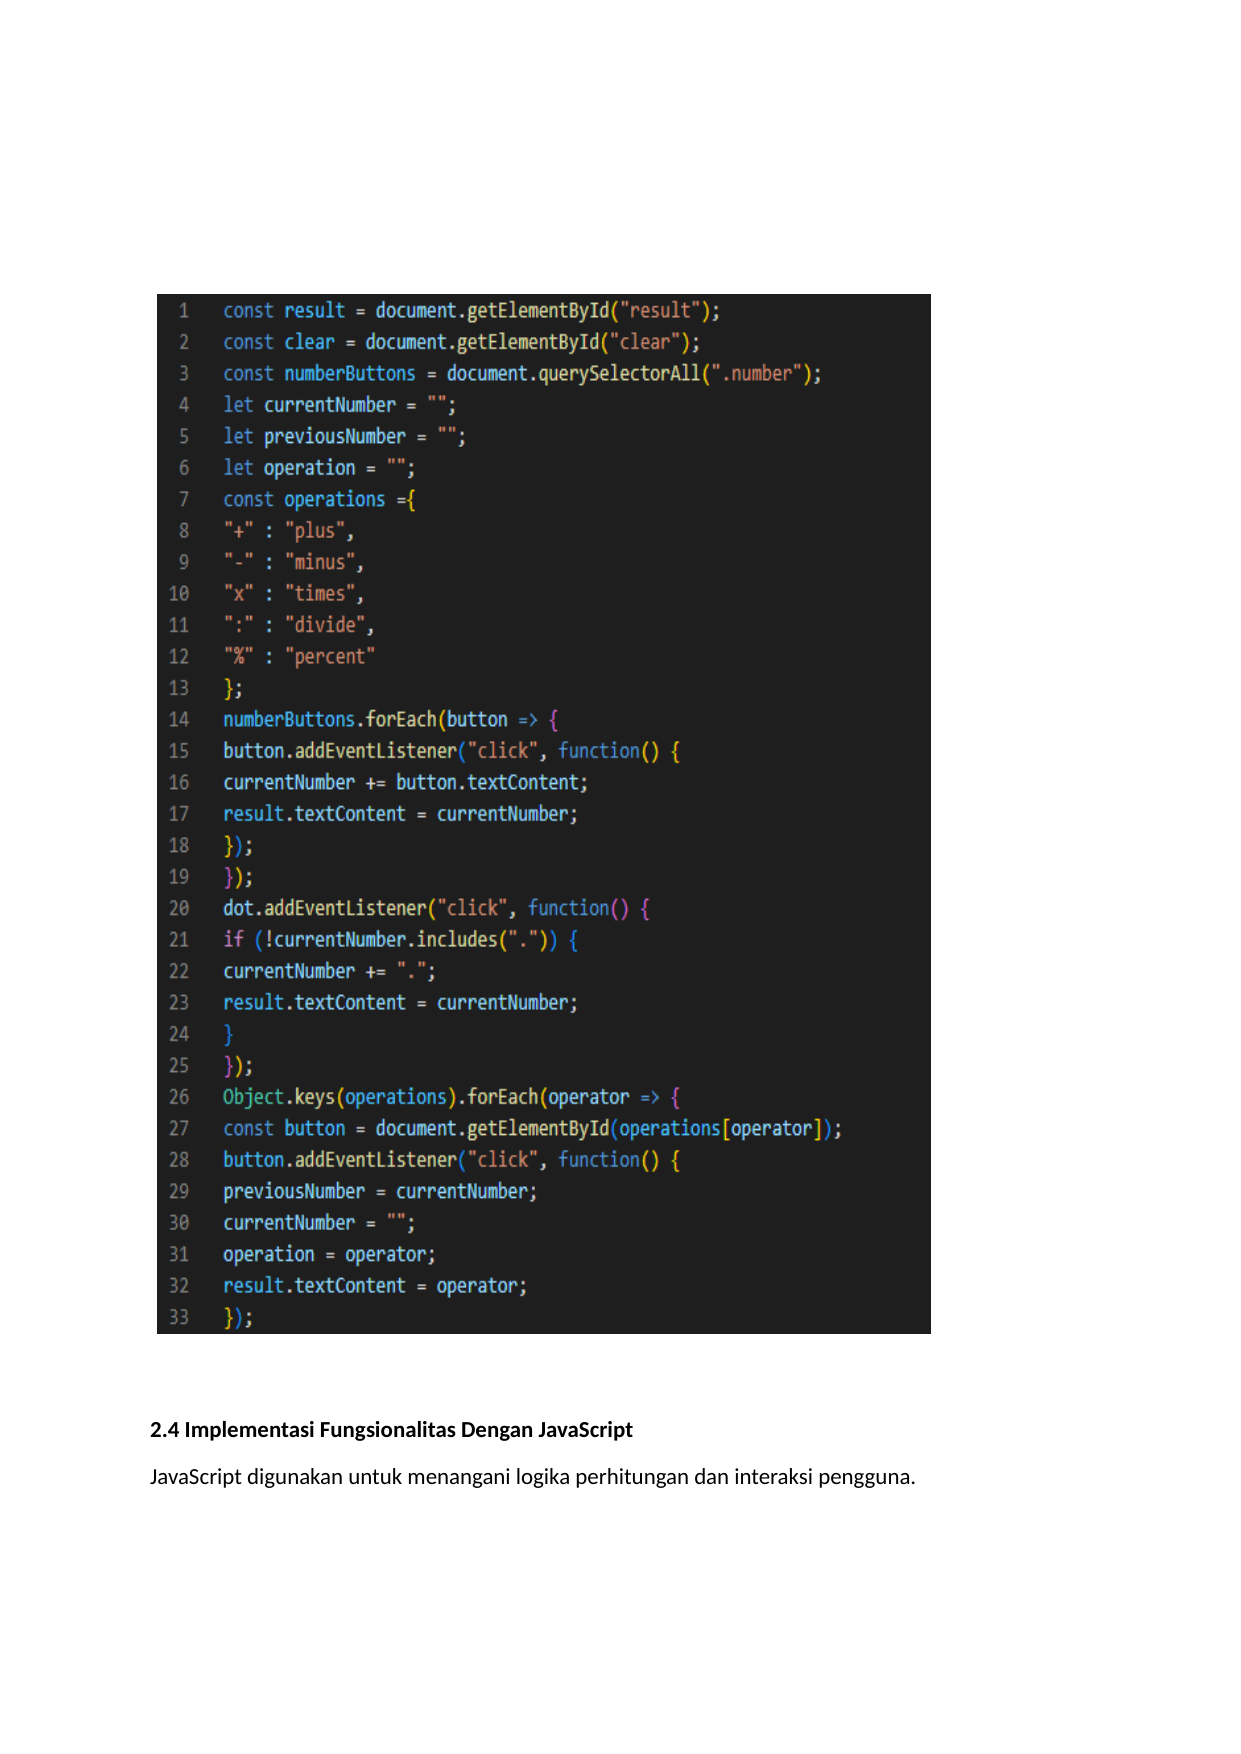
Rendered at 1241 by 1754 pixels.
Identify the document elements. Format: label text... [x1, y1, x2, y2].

text 2.4 Implementasi Fungsionalitas Dengan JavaScript [150, 1416, 1093, 1444]
text JavaScript digunakan untuk menangani logika perhitungan dan interaksi pengguna. [150, 1462, 1093, 1491]
picture [155, 294, 931, 1332]
